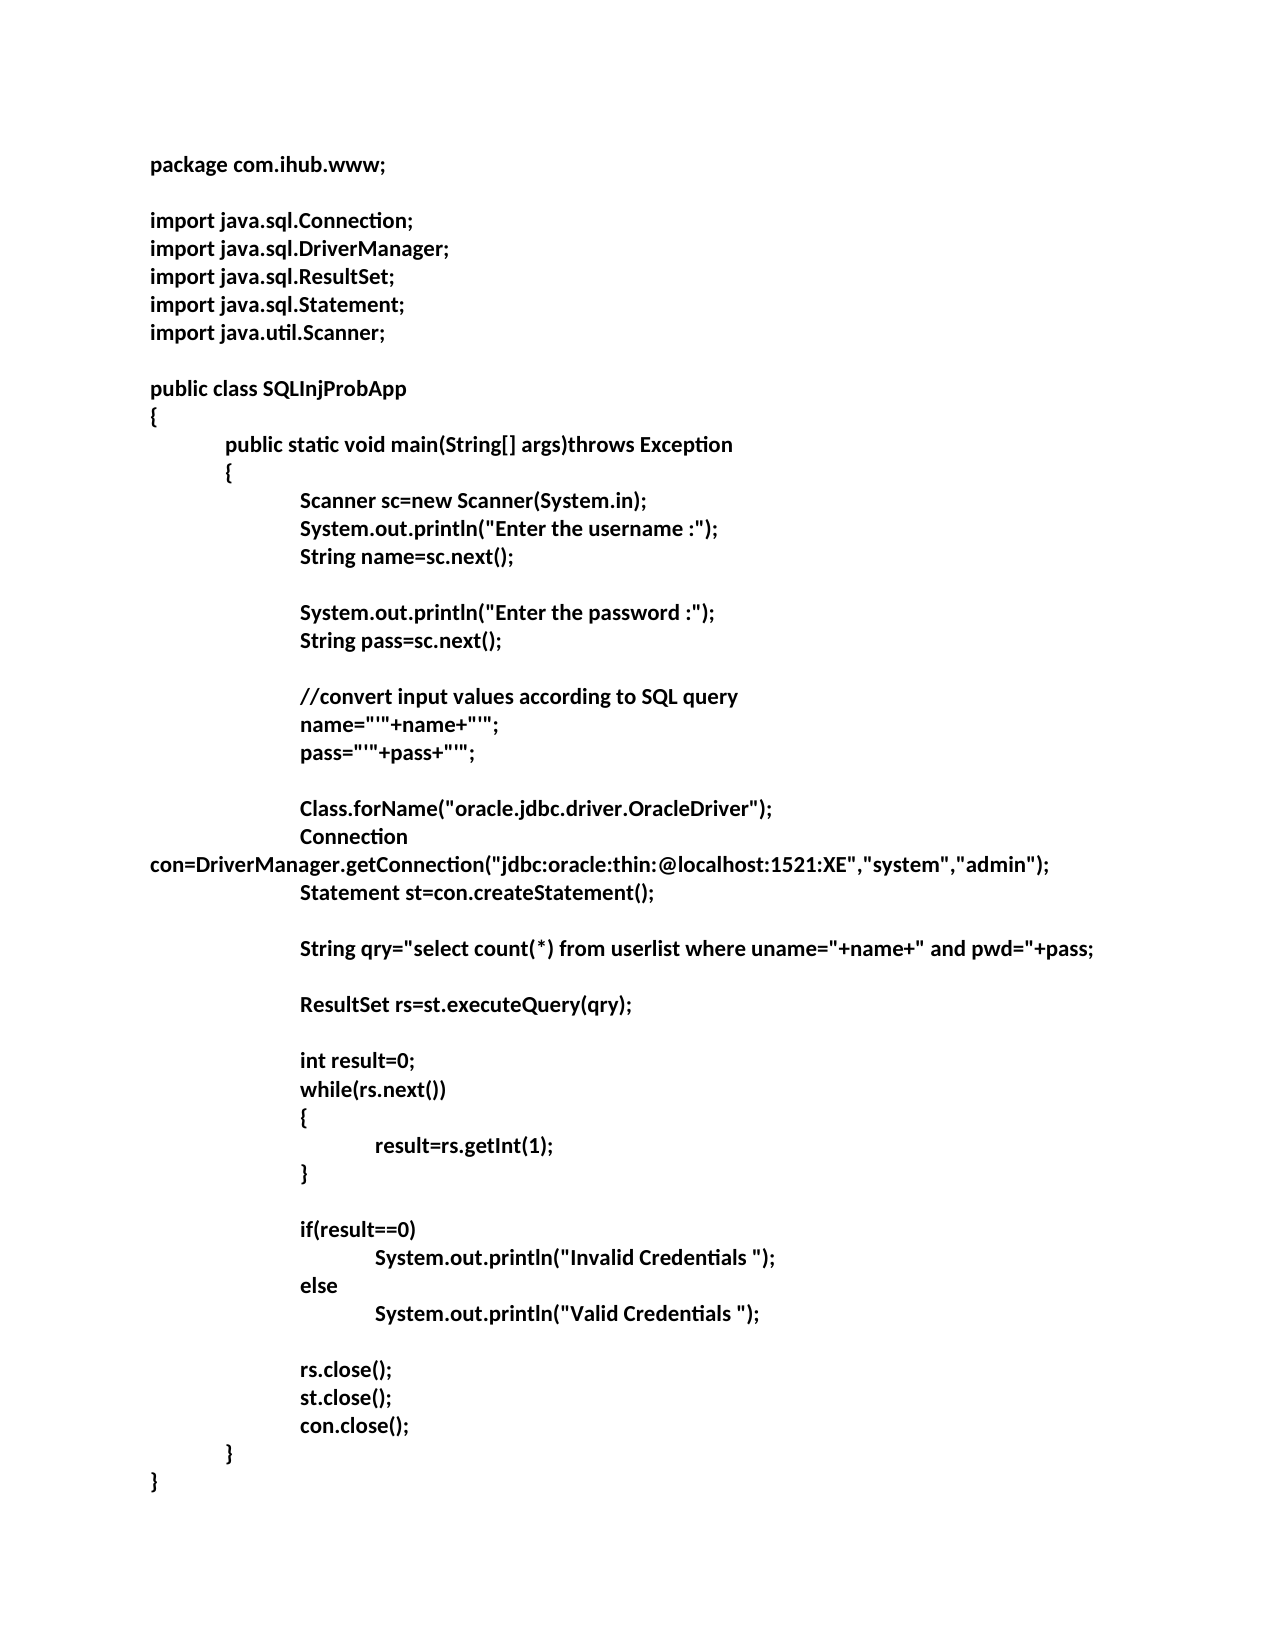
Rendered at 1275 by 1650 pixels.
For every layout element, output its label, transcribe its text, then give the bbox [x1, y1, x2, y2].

text String qry="select count(*) from userlist where uname="+name+" and pwd="+pass; [150, 934, 1125, 963]
text int result=0; [150, 1047, 1125, 1075]
text public class SQLInjProbApp [150, 374, 1125, 402]
text else [150, 1271, 1125, 1299]
text String pass=sc.next(); [150, 626, 1125, 654]
text System.out.println("Enter the password :"); [150, 598, 1125, 626]
text Class.forName("oracle.jdbc.driver.OracleDriver"); [150, 794, 1125, 822]
text Connection con=DriverManager.getConnection("jdbc:oracle:thin:@localhost:1521:XE","system","admin"); [150, 822, 1125, 878]
text Statement st=con.createStatement(); [150, 878, 1125, 907]
text import java.sql.Statement; [150, 290, 1125, 318]
text //convert input values according to SQL query [150, 682, 1125, 710]
text { [150, 1103, 1125, 1131]
text package com.ihub.www; [150, 150, 1125, 178]
text System.out.println("Valid Credentials "); [150, 1299, 1125, 1327]
text public static void main(String[] args)throws Exception [150, 430, 1125, 458]
text if(result==0) [150, 1215, 1125, 1243]
text rs.close(); [150, 1355, 1125, 1383]
text { [150, 402, 1125, 430]
text String name=sc.next(); [150, 542, 1125, 570]
text st.close(); [150, 1383, 1125, 1411]
text { [150, 458, 1125, 486]
text System.out.println("Invalid Credentials "); [150, 1243, 1125, 1271]
text import java.sql.ResultSet; [150, 262, 1125, 290]
text result=rs.getInt(1); [150, 1131, 1125, 1159]
text while(rs.next()) [150, 1075, 1125, 1103]
text con.close(); [150, 1411, 1125, 1439]
text ResultSet rs=st.executeQuery(qry); [150, 991, 1125, 1019]
text } [150, 1159, 1125, 1187]
text pass="'"+pass+"'"; [150, 738, 1125, 766]
text Scanner sc=new Scanner(System.in); [150, 486, 1125, 514]
text import java.sql.DriverManager; [150, 234, 1125, 262]
text } [150, 1439, 1125, 1467]
text name="'"+name+"'"; [150, 710, 1125, 738]
text } [150, 1467, 1125, 1495]
text System.out.println("Enter the username :"); [150, 514, 1125, 542]
text import java.sql.Connection; [150, 206, 1125, 234]
text import java.util.Scanner; [150, 318, 1125, 346]
